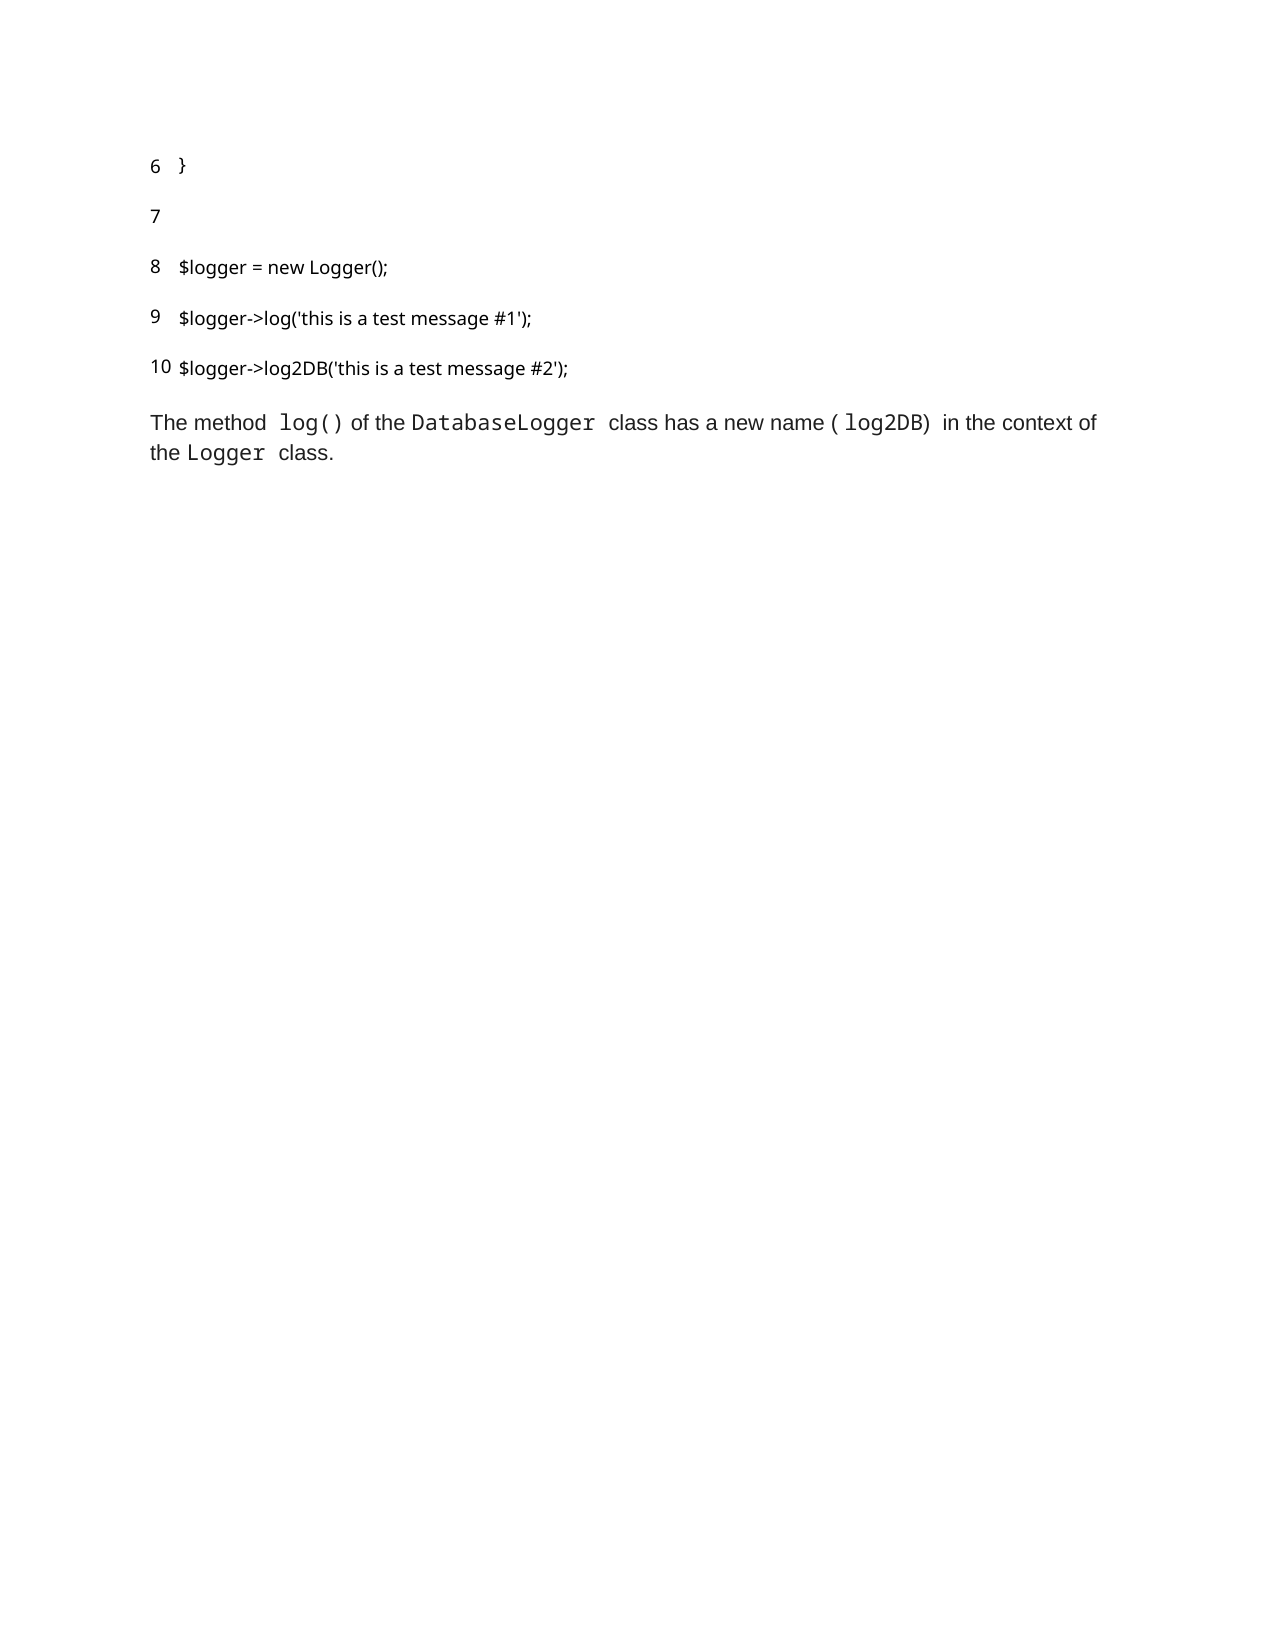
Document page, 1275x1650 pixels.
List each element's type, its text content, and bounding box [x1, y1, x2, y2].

table_header 1 2 3 4 5 6 7 8 9 10 [149, 150, 177, 407]
text The method log() of the DatabaseLogger class has a new name ( log2DB) in the context of the Logger class. [150, 407, 1125, 466]
